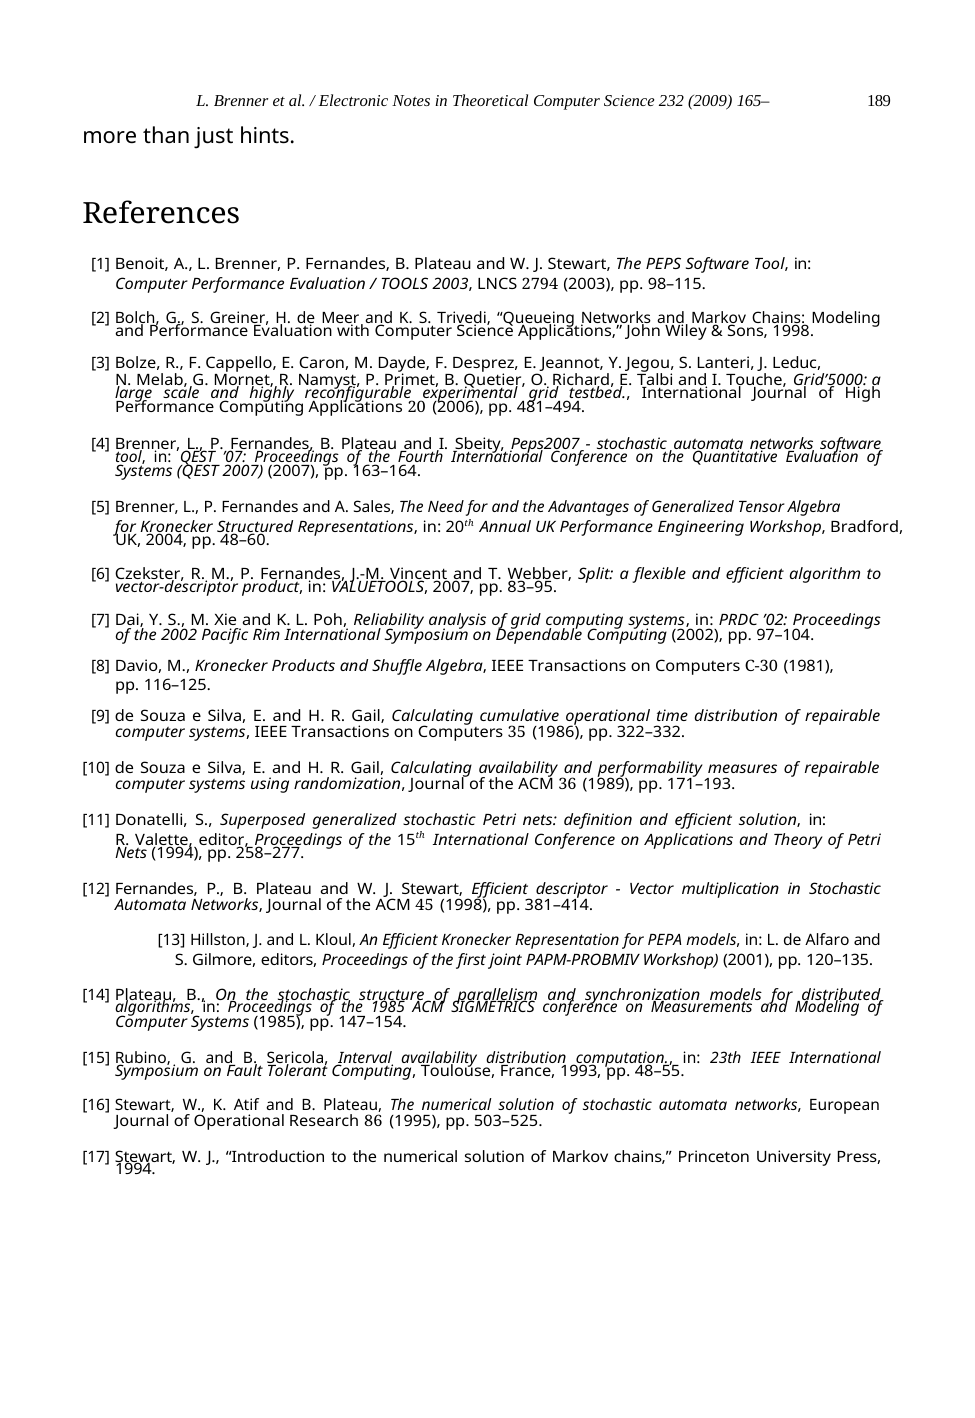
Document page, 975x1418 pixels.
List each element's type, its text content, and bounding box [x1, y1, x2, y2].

list de Souza e Silva, E. and H. R. Gail, Calculating availability and performability measures of repairable computer systems using randomization, Journal of the ACM 36 (1989), pp. 171–193. [82, 760, 881, 794]
list Benoit, A., L. Brenner, P. Fernandes, B. Plateau and W. J. Stewart, The PEPS Software Tool, in: [91, 253, 914, 273]
list Davio, M., Kronecker Products and Shuﬄe Algebra, IEEE Transactions on Computers C-30 (1981), [91, 656, 914, 675]
list Stewart, W. J., “Introduction to the numerical solution of Markov chains,” Princeton University Press, 1994. [82, 1151, 881, 1179]
text for Kronecker Structured Representations, in: 20th Annual UK Performance Engineering Workshop, Bradford, UK, 2004, pp. 48–60. [115, 521, 914, 550]
text Computer Performance Evaluation / TOOLS 2003, LNCS 2794 (2003), pp. 98–115. [115, 273, 914, 293]
list Bolze, R., F. Cappello, E. Caron, M. Dayde, F. Desprez, E. Jeannot, Y. Jegou, S. Lanteri, J. Leduc, [91, 353, 914, 372]
list Dai, Y. S., M. Xie and K. L. Poh, Reliability analysis of grid computing systems, in: PRDC ’02: Proceedings of the 2002 Pacific Rim International Symposium on Dependable Computing (2002), pp. 97–104. [91, 613, 881, 645]
list Czekster, R. M., P. Fernandes, J.-M. Vincent and T. Webber, Split: a flexible and efficient algorithm to vector-descriptor product, in: VALUETOOLS, 2007, pp. 83–95. [91, 568, 881, 597]
text more than just hints. [82, 120, 914, 150]
list Brenner, L., P. Fernandes, B. Plateau and I. Sbeity, Peps2007 - stochastic automata networks software tool, in: QEST ’07: Proceedings of the Fourth International Conference on the Quantitative Evaluation of Systems (QEST 2007) (2007), pp. 163–164. [91, 438, 881, 481]
list Brenner, L., P. Fernandes and A. Sales, The Need for and the Advantages of Generalized Tensor Algebra [91, 496, 914, 517]
list Hillston, J. and L. Kloul, An Efficient Kronecker Representation for PEPA models, in: L. de Alfaro and [71, 929, 881, 949]
list Fernandes, P., B. Plateau and W. J. Stewart, Efficient descriptor - Vector multiplication in Stochastic Automata Networks, Journal of the ACM 45 (1998), pp. 381–414. [82, 881, 881, 915]
list Bolch, G., S. Greiner, H. de Meer and K. S. Trivedi, “Queueing Networks and Markov Chains: Modeling and Performance Evaluation with Computer Science Applications,” John Wiley & Sons, 1998. [91, 312, 881, 341]
text pp. 116–125. [115, 675, 914, 694]
text S. Gilmore, editors, Proceedings of the first joint PAPM-PROBMIV Workshop) (2001), pp. 120–135. [71, 949, 873, 970]
list Stewart, W., K. Atif and B. Plateau, The numerical solution of stochastic automata networks, European Journal of Operational Research 86 (1995), pp. 503–525. [82, 1097, 881, 1131]
subtitle References [82, 192, 914, 232]
text R. Valette, editor, Proceedings of the 15th International Conference on Applications and Theory of Petri Nets (1994), pp. 258–277. [115, 834, 881, 863]
list de Souza e Silva, E. and H. R. Gail, Calculating cumulative operational time distribution of repairable computer systems, IEEE Transactions on Computers 35 (1986), pp. 322–332. [91, 707, 881, 742]
text N. Melab, G. Mornet, R. Namyst, P. Primet, B. Quetier, O. Richard, E. Talbi and I. Touche, Grid’5000: a large scale and highly reconfigurable experimental grid testbed., International Journal of High Performance Computing Applications 20 (2006), pp. 481–494. [115, 374, 881, 417]
list Plateau, B., On the stochastic structure of parallelism and synchronization models for distributed algorithms, in: Proceedings of the 1985 ACM SIGMETRICS conference on Measurements and Modeling of Computer Systems (1985), pp. 147–154. [82, 988, 882, 1032]
list Rubino, G. and B. Sericola, Interval availability distribution computation., in: 23th IEEE International Symposium on Fault Tolerant Computing, Toulouse, France, 1993, pp. 48–55. [82, 1052, 881, 1081]
list Donatelli, S., Superposed generalized stochastic Petri nets: definition and efficient solution, in: [82, 808, 914, 829]
